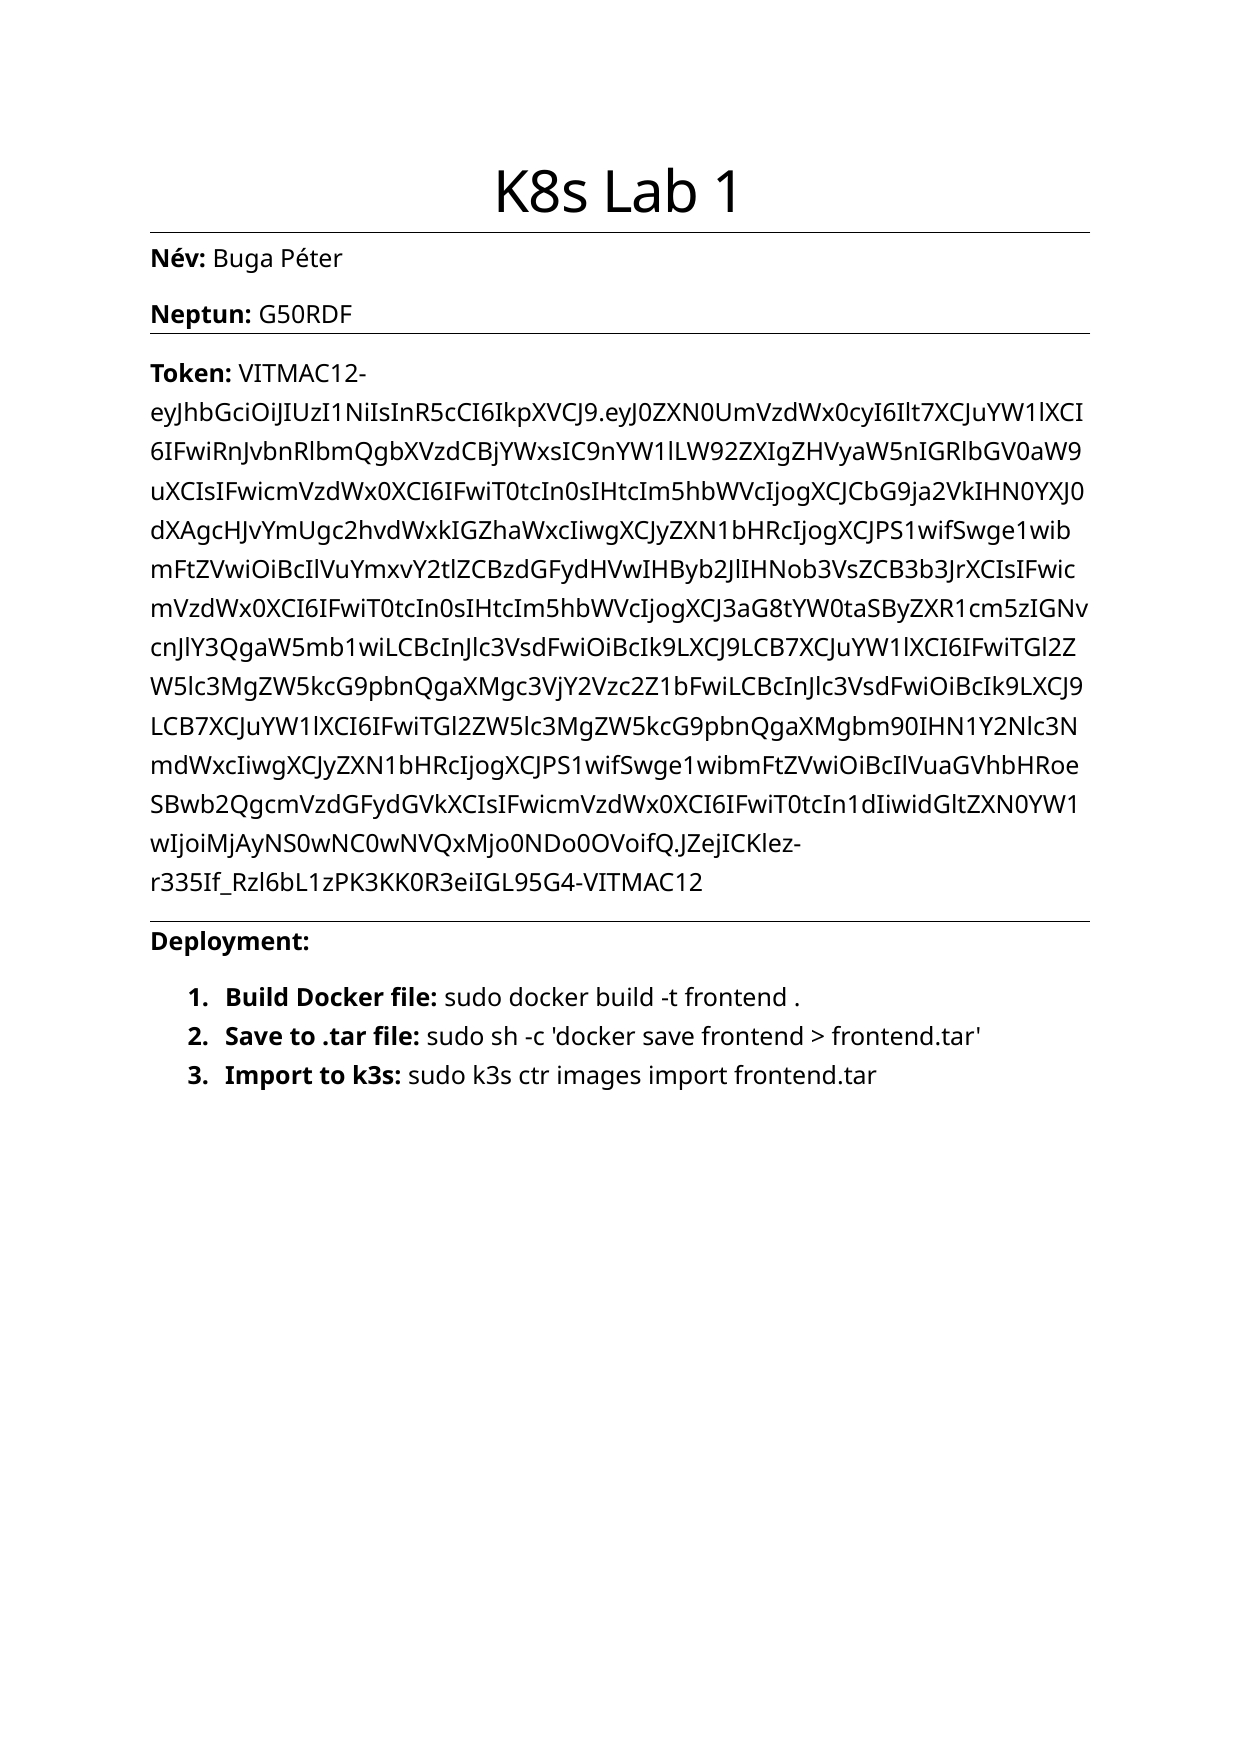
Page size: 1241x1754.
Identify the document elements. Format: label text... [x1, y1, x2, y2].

text Név: Buga Péter [150, 241, 1090, 275]
text Token: VITMAC12-eyJhbGciOiJIUzI1NiIsInR5cCI6IkpXVCJ9.eyJ0ZXN0UmVzdWx0cyI6Ilt7XCJuYW1lXCI6IFwiRnJvbnRlbmQgbXVzdCBjYWxsIC9nYW1lLW92ZXIgZHVyaW5nIGRlbGV0aW9uXCIsIFwicmVzdWx0XCI6IFwiT0tcIn0sIHtcIm5hbWVcIjogXCJCbG9ja2VkIHN0YXJ0dXAgcHJvYmUgc2hvdWxkIGZhaWxcIiwgXCJyZXN1bHRcIjogXCJPS1wifSwge1wibmFtZVwiOiBcIlVuYmxvY2tlZCBzdGFydHVwIHByb2JlIHNob3VsZCB3b3JrXCIsIFwicmVzdWx0XCI6IFwiT0tcIn0sIHtcIm5hbWVcIjogXCJ3aG8tYW0taSByZXR1cm5zIGNvcnJlY3QgaW5mb1wiLCBcInJlc3VsdFwiOiBcIk9LXCJ9LCB7XCJuYW1lXCI6IFwiTGl2ZW5lc3MgZW5kcG9pbnQgaXMgc3VjY2Vzc2Z1bFwiLCBcInJlc3VsdFwiOiBcIk9LXCJ9LCB7XCJuYW1lXCI6IFwiTGl2ZW5lc3MgZW5kcG9pbnQgaXMgbm90IHN1Y2Nlc3NmdWxcIiwgXCJyZXN1bHRcIjogXCJPS1wifSwge1wibmFtZVwiOiBcIlVuaGVhbHRoeSBwb2QgcmVzdGFydGVkXCIsIFwicmVzdWx0XCI6IFwiT0tcIn1dIiwidGltZXN0YW1wIjoiMjAyNS0wNC0wNVQxMjo0NDo0OVoifQ.JZejICKlez-r335If_Rzl6bL1zPK3KK0R3eiIGL95G4-VITMAC12 [150, 356, 1090, 899]
list Build Docker file: sudo docker build -t frontend . [187, 980, 1090, 1014]
title K8s Lab 1 [150, 150, 1090, 232]
text Neptun: G50RDF [150, 297, 1090, 333]
list Import to k3s: sudo k3s ctr images import frontend.tar [187, 1058, 1090, 1092]
text Deployment: [150, 922, 1090, 958]
list Save to .tar file: sudo sh -c 'docker save frontend > frontend.tar' [187, 1019, 1090, 1053]
